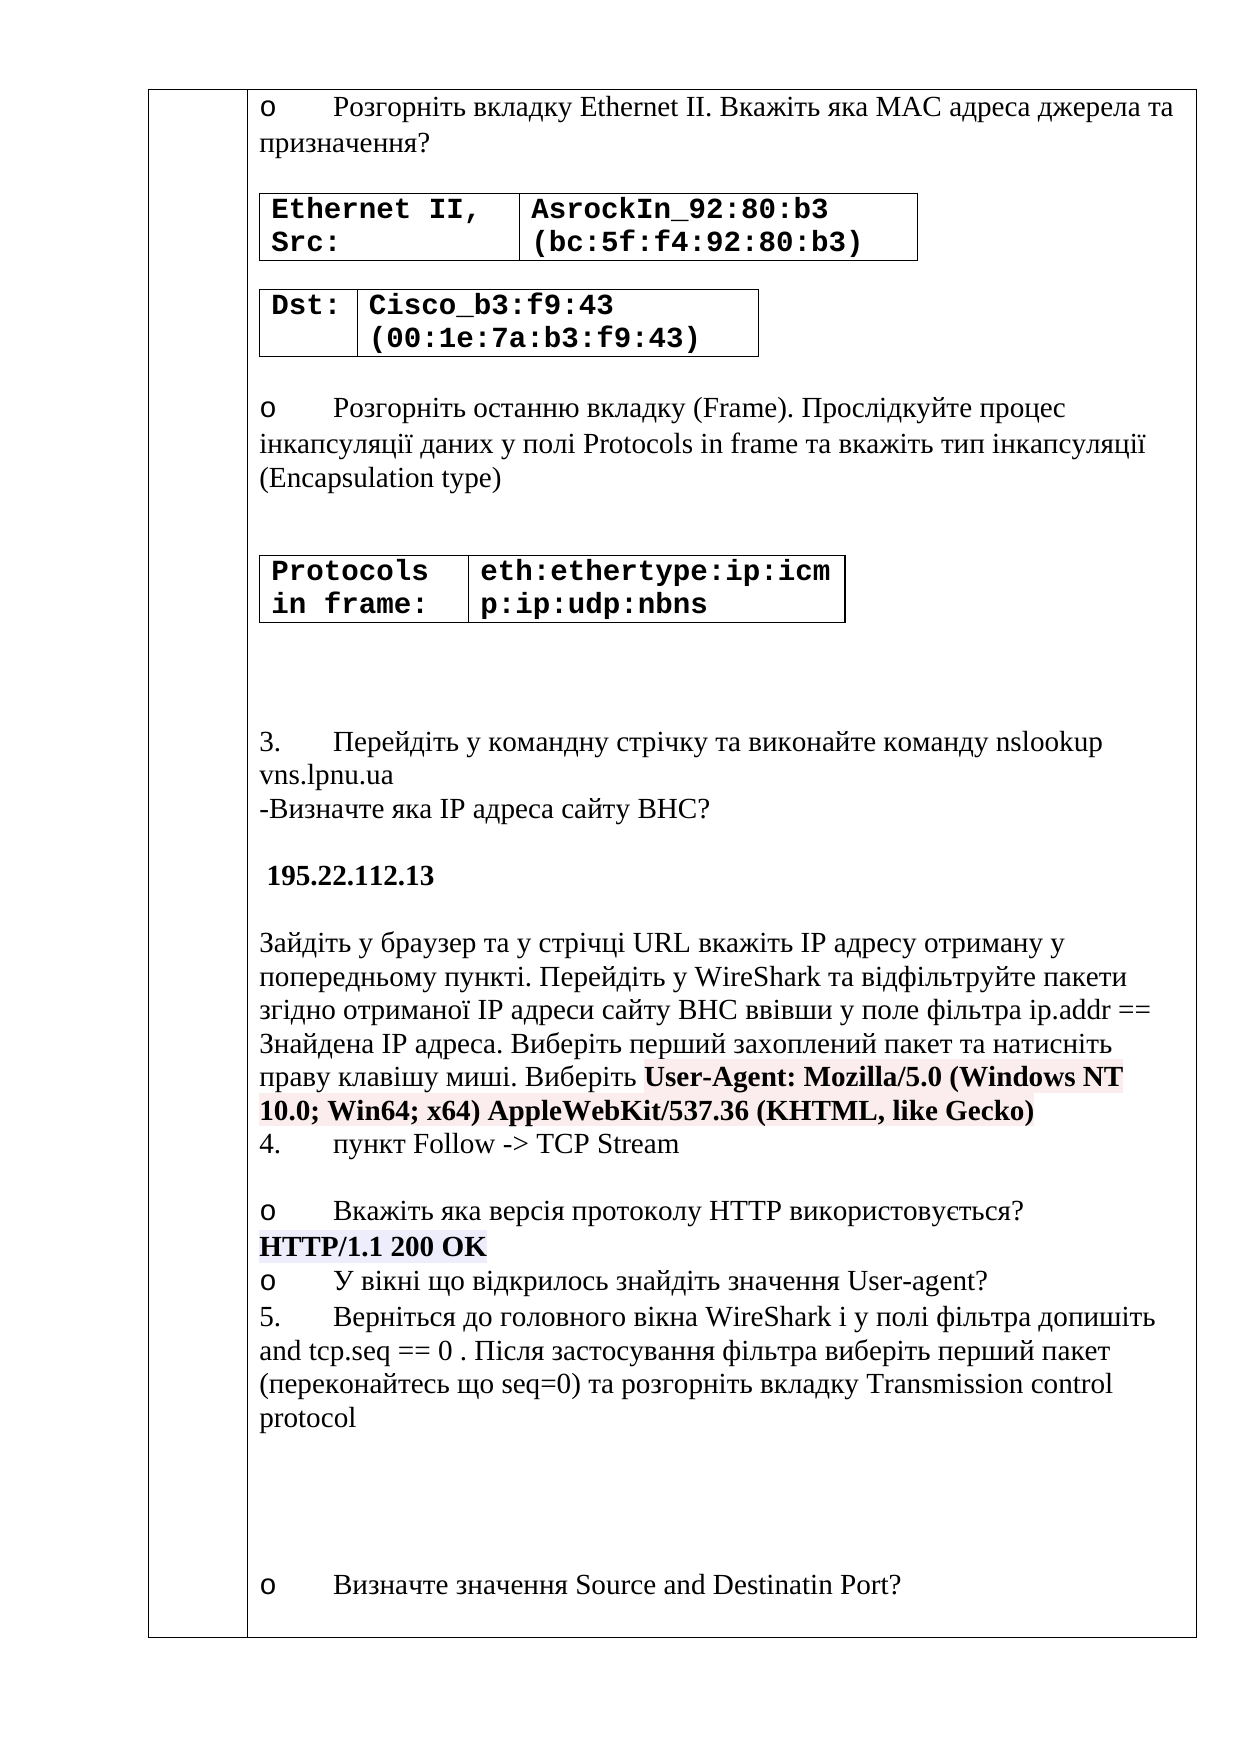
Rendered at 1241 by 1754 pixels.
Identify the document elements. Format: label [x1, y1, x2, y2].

table_cell [149, 90, 247, 1637]
table_cell [248, 90, 1196, 1637]
